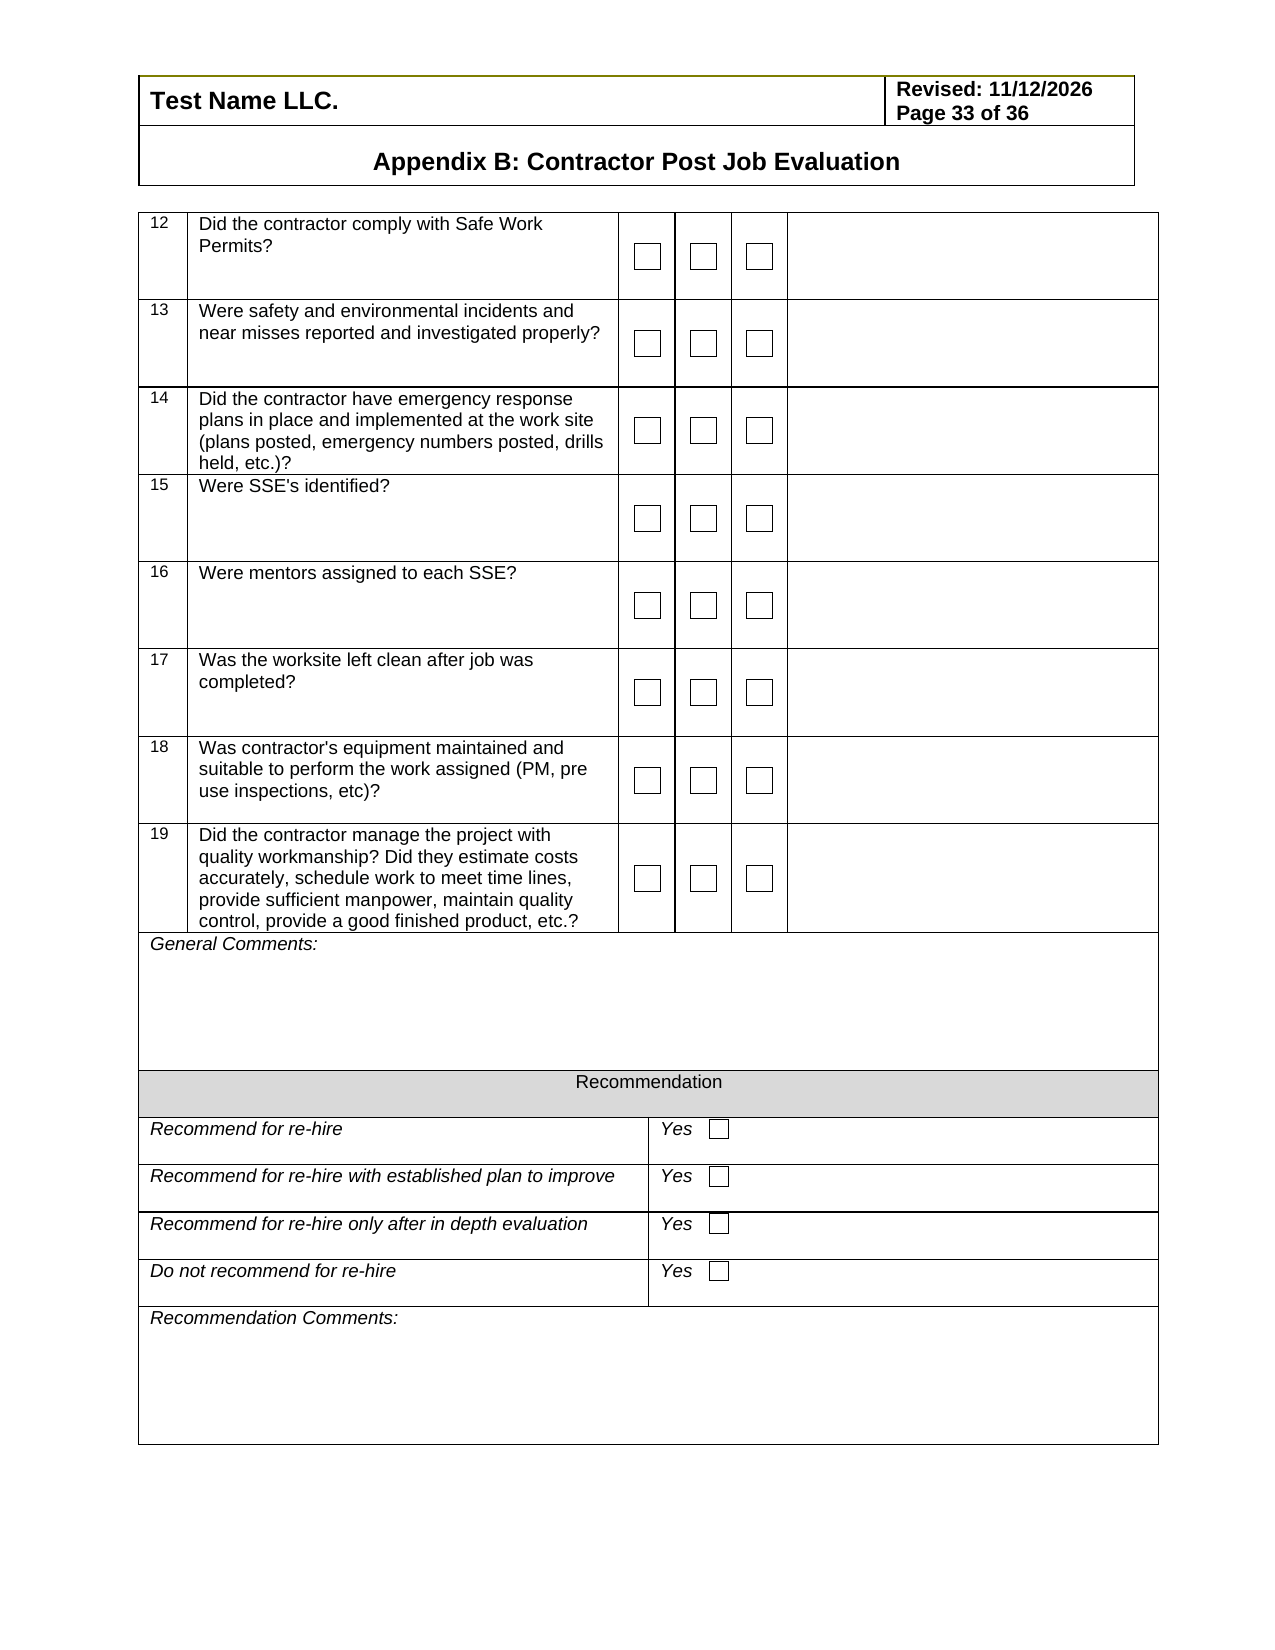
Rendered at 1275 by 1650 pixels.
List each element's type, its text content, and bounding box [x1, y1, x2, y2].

table_cell Were SSE's identified? [188, 475, 618, 561]
table_cell [732, 475, 787, 561]
table_cell 13 [139, 300, 187, 386]
table_cell 17 [139, 649, 187, 736]
table_cell Recommend for re-hire with established plan to improve [139, 1165, 648, 1211]
table_cell Yes [649, 1118, 1158, 1164]
table_cell [619, 649, 674, 736]
table_cell General Comments: [139, 933, 1158, 1069]
table_cell [619, 300, 674, 386]
table_cell Was the worksite left clean after job was completed? [188, 649, 618, 736]
table_cell Do not recommend for re-hire [139, 1260, 648, 1306]
table_cell Were mentors assigned to each SSE? [188, 562, 618, 648]
table_cell [676, 475, 731, 561]
table_cell [676, 824, 731, 932]
table_cell 16 [139, 562, 187, 648]
table_cell [676, 300, 731, 386]
table_cell [732, 824, 787, 932]
table_cell [732, 300, 787, 386]
table_cell [619, 737, 674, 823]
table_cell [676, 388, 731, 474]
table_cell [732, 737, 787, 823]
table_cell [732, 562, 787, 648]
table_cell [788, 737, 1158, 823]
table_cell Yes [649, 1213, 1158, 1259]
table_cell [676, 562, 731, 648]
table_cell Yes [649, 1165, 1158, 1211]
table_cell 18 [139, 737, 187, 823]
table_cell [788, 649, 1158, 736]
table_cell [732, 649, 787, 736]
table_cell Were safety and environmental incidents and near misses reported and investigated properly? [188, 300, 618, 386]
table_cell 15 [139, 475, 187, 561]
table_cell Recommendation Comments: [139, 1307, 1158, 1444]
table_cell Did the contractor manage the project with quality workmanship? Did they estimate costs accurately, schedule work to meet time lines, provide sufficient manpower, maintain quality control, provide a good finished product, etc.? [188, 824, 618, 932]
table_cell [619, 562, 674, 648]
table_cell [676, 649, 731, 736]
table_cell [788, 824, 1158, 932]
table_cell 19 [139, 824, 187, 932]
table_cell Was contractor's equipment maintained and suitable to perform the work assigned (PM, pre use inspections, etc)? [188, 737, 618, 823]
table_cell [788, 388, 1158, 474]
table_cell Did the contractor comply with Safe Work Permits? [188, 213, 618, 299]
table_cell 12 [139, 213, 187, 299]
table_cell [676, 737, 731, 823]
table_cell [788, 562, 1158, 648]
table_cell Yes [649, 1260, 1158, 1306]
table_cell [788, 475, 1158, 561]
table_cell [619, 824, 674, 932]
table_cell 14 [139, 388, 187, 474]
table_cell [619, 388, 674, 474]
table_cell [788, 300, 1158, 386]
table_cell Did the contractor have emergency response plans in place and implemented at the work site (plans posted, emergency numbers posted, drills held, etc.)? [188, 388, 618, 474]
table_cell [676, 213, 731, 299]
table_cell [732, 213, 787, 299]
table_cell Recommend for re-hire [139, 1118, 648, 1164]
table_cell [619, 213, 674, 299]
table_cell [619, 475, 674, 561]
table_cell [732, 388, 787, 474]
table_cell Recommend for re-hire only after in depth evaluation [139, 1213, 648, 1259]
table_cell Recommendation [139, 1071, 1158, 1117]
table_cell [788, 213, 1158, 299]
